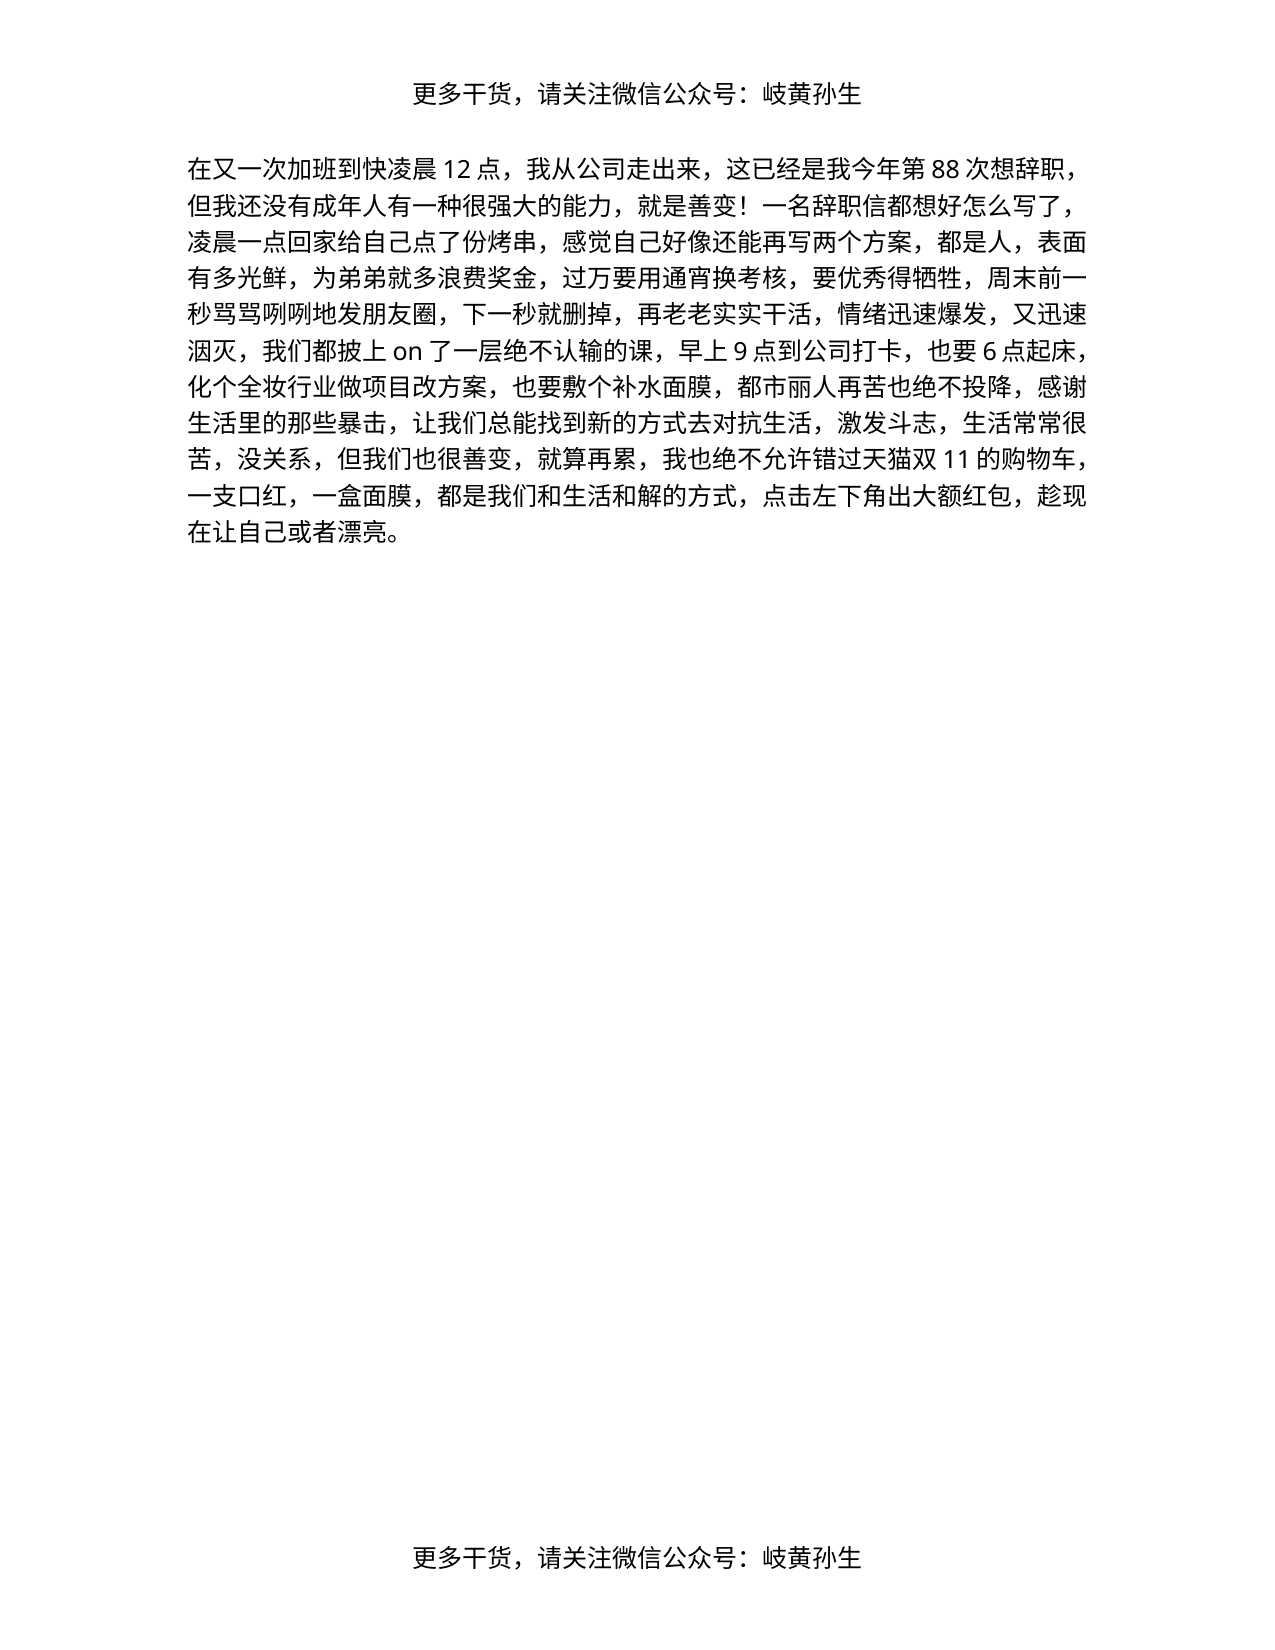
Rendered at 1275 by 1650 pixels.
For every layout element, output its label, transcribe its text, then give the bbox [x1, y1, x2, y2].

text 在又一次加班到快凌晨12点，我从公司走出来，这已经是我今年第88次想辞职，但我还没有成年人有一种很强大的能力，就是善变！一名辞职信都想好怎么写了，凌晨一点回家给自己点了份烤串，感觉自己好像还能再写两个方案，都是人，表面有多光鲜，为弟弟就多浪费奖金，过万要用通宵换考核，要优秀得牺牲，周末前一秒骂骂咧咧地发朋友圈，下一秒就删掉，再老老实实干活，情绪迅速爆发，又迅速洇灭，我们都披上on了一层绝不认输的课，早上9点到公司打卡，也要6点起床，化个全妆行业做项目改方案，也要敷个补水面膜，都市丽人再苦也绝不投降，感谢生活里的那些暴击，让我们总能找到新的方式去对抗生活，激发斗志，生活常常很苦，没关系，但我们也很善变，就算再累，我也绝不允许错过天猫双11的购物车，一支口红，一盒面膜，都是我们和生活和解的方式，点击左下角出大额红包，趁现在让自己或者漂亮。 [187, 150, 1087, 549]
